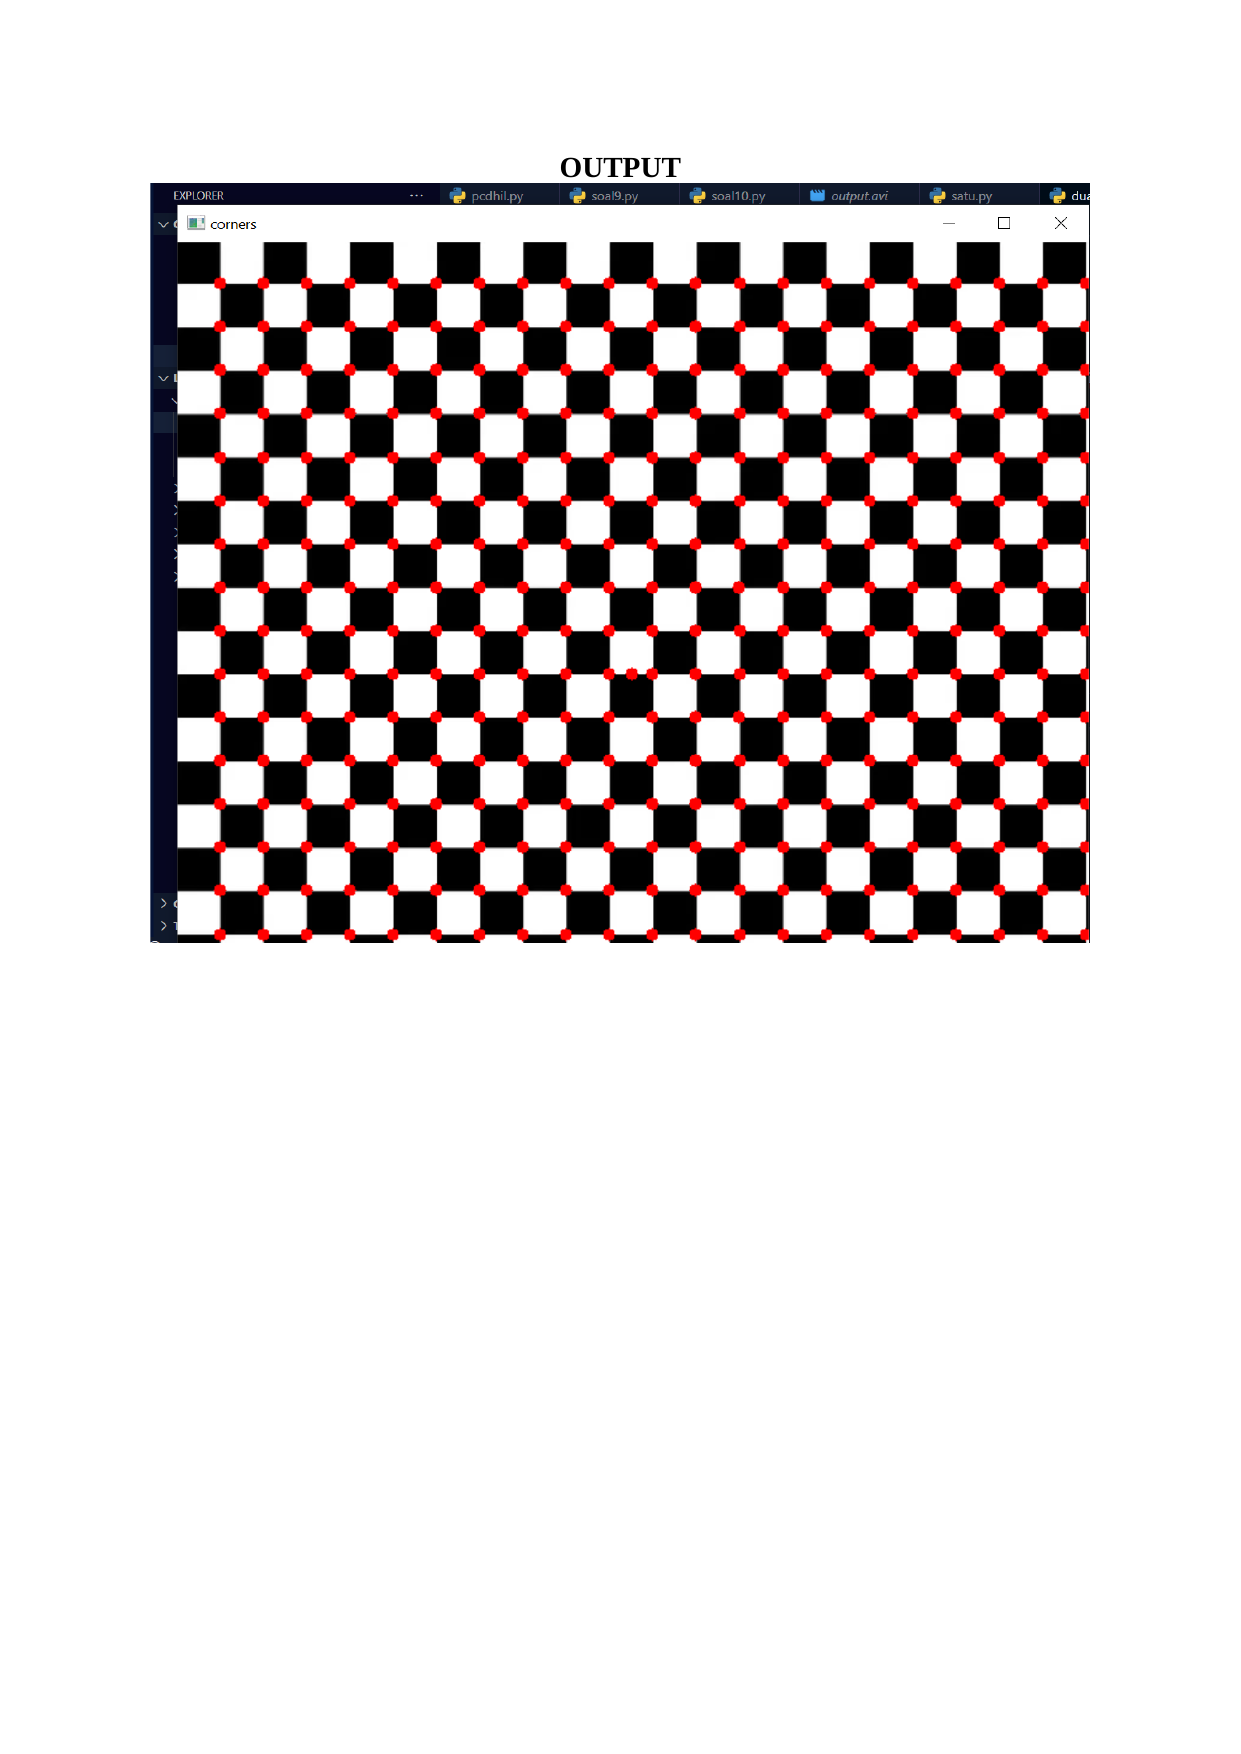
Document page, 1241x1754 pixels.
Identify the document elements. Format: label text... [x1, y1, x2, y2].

picture [150, 183, 1090, 943]
text OUTPUT [150, 150, 1090, 183]
